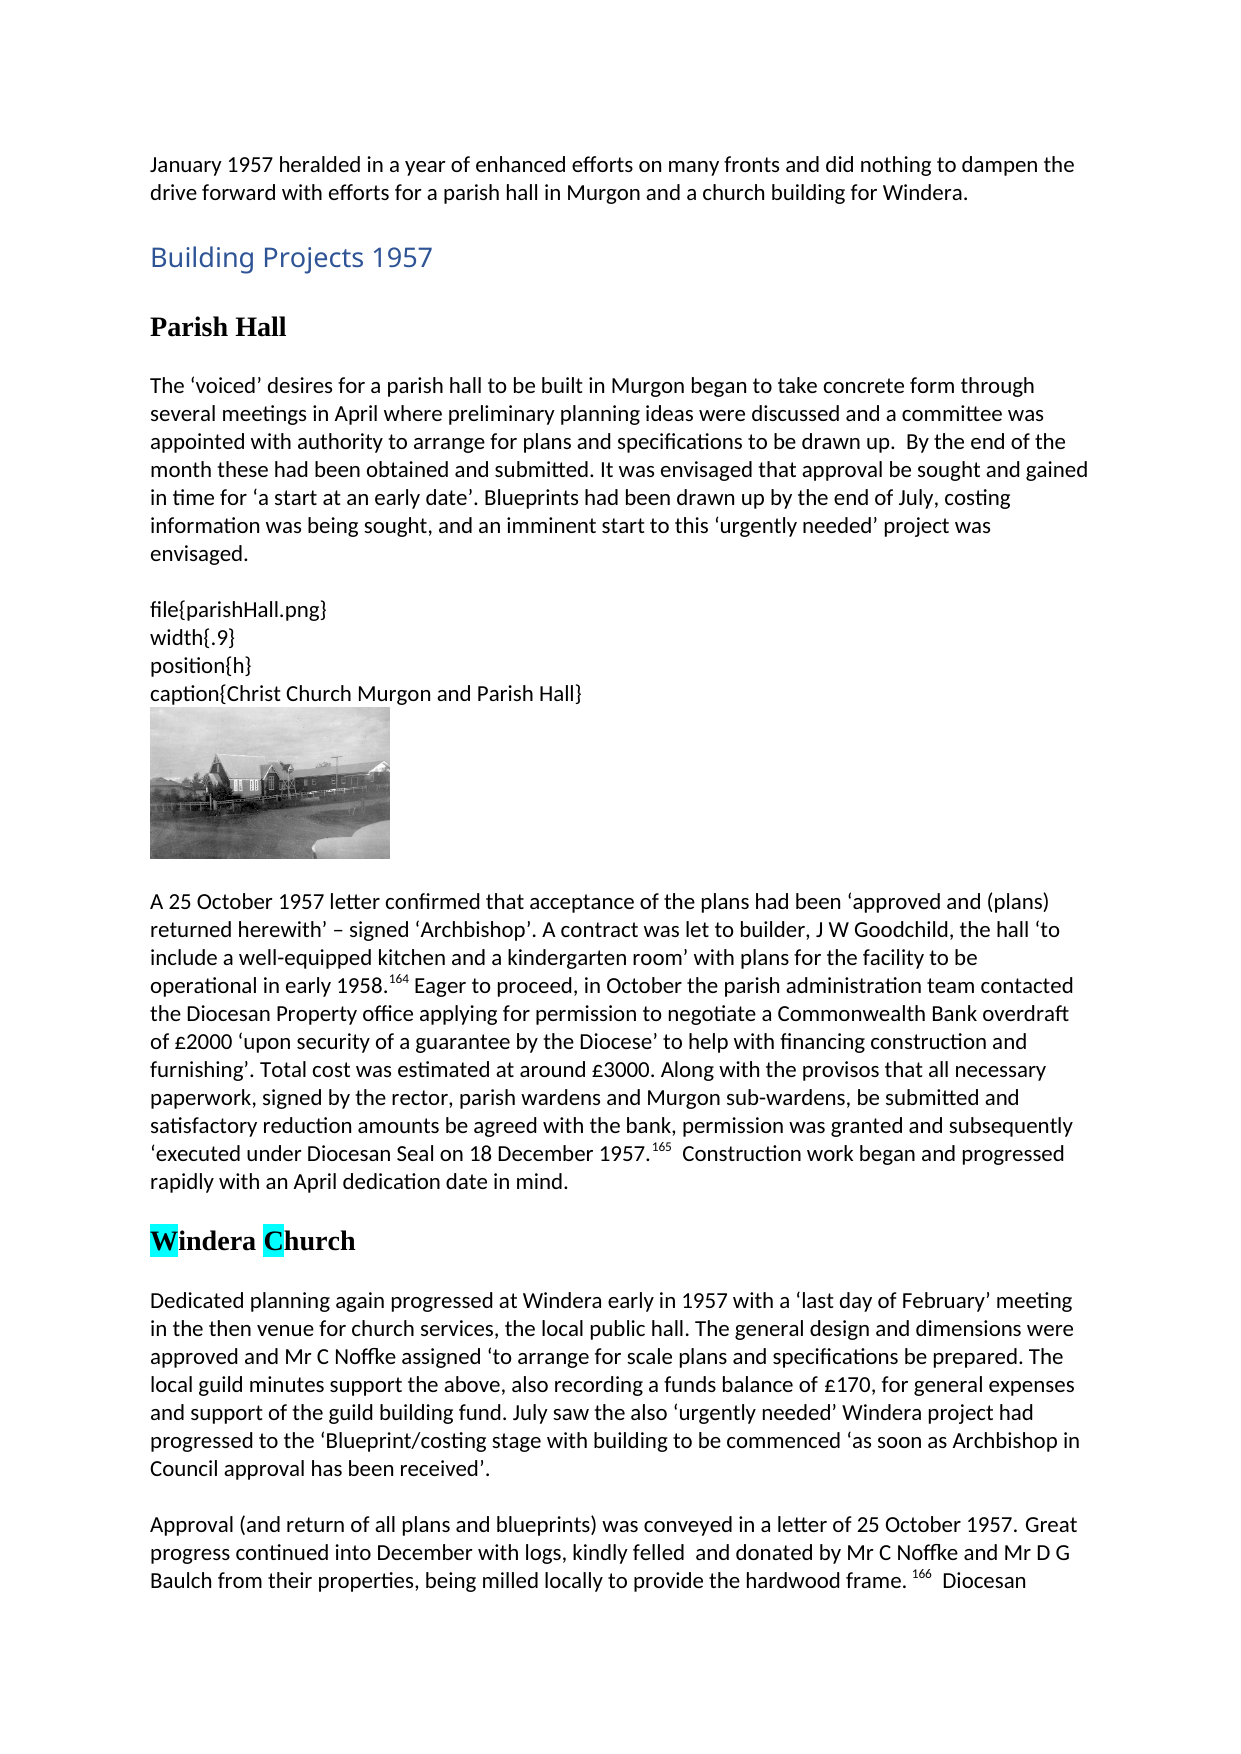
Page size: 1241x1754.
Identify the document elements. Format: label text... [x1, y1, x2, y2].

text The ‘voiced’ desires for a parish hall to be built in Murgon began to take concrete form through several meetings in April where preliminary planning ideas were discussed and a committee was appointed with authority to arrange for plans and specifications to be drawn up. By the end of the month these had been obtained and submitted. It was envisaged that approval be sought and gained in time for ‘a start at an early date’. Blueprints had been drawn up by the end of July, costing information was being sought, and an imminent start to this ‘urgently needed’ project was envisaged. [150, 371, 1090, 567]
text width{.9} [150, 623, 1090, 652]
text caption{Christ Church Murgon and Parish Hall} [150, 679, 1090, 708]
subtitle Building Projects 1957 [150, 238, 1090, 275]
subtitle Windera Church [178, 1224, 263, 1257]
picture [150, 707, 390, 859]
subtitle Parish Hall [150, 310, 1090, 342]
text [150, 1510, 1090, 1594]
text A 25 October 1957 letter confirmed that acceptance of the plans had been ‘approved and (plans) returned herewith’ – signed ‘Archbishop’. A contract was let to builder, J W Goodchild, the hall ‘to include a well-equipped kitchen and a kindergarten room’ with plans for the facility to be operational in early 1958. Eager to proceed, in October the parish administration team contacted the Diocesan Property office applying for permission to negotiate a Commonwealth Bank overdraft of £2000 ‘upon security of a guarantee by the Diocese’ to help with financing construction and furnishing’. Total cost was estimated at around £3000. Along with the provisos that all necessary paperwork, signed by the rector, parish wardens and Murgon sub-wardens, be submitted and satisfactory reduction amounts be agreed with the bank, permission was granted and subsequently ‘executed under Diocesan Seal on 18 December 1957. Construction work began and progressed rapidly with an April dedication date in mind. [150, 887, 1090, 1195]
text January 1957 heralded in a year of enhanced efforts on many fronts and did nothing to dampen the drive forward with efforts for a parish hall in Murgon and a church building for Windera. [150, 150, 1090, 206]
text file{parishHall.png} [150, 596, 1090, 623]
text position{h} [150, 652, 1090, 679]
subtitle Windera Church [284, 1224, 1090, 1257]
